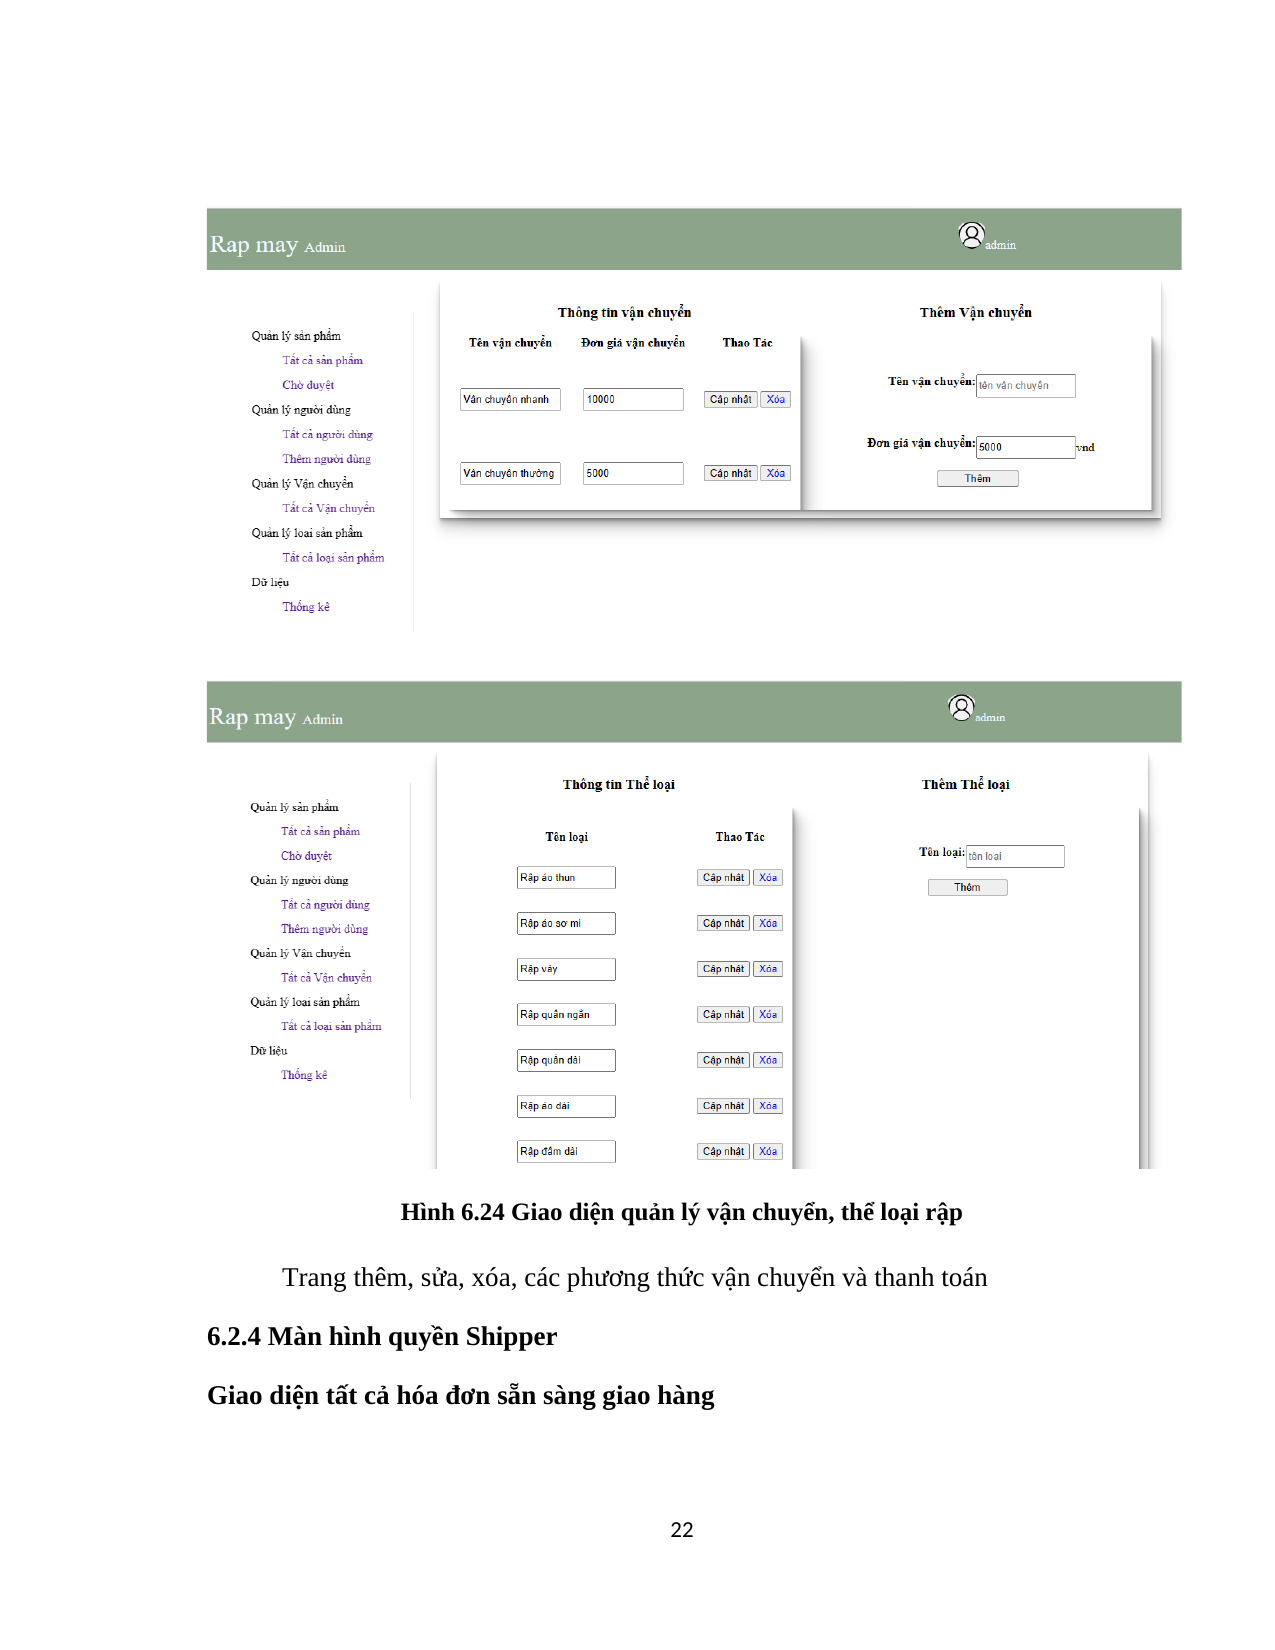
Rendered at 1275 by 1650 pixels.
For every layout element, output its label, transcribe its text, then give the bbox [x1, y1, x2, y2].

picture [206, 206, 1182, 652]
text Giao diện tất cả hóa đơn sẵn sàng giao hàng [207, 1379, 1157, 1411]
text Trang thêm, sửa, xóa, các phương thức vận chuyển và thanh toán [207, 1261, 1157, 1292]
picture [206, 680, 1182, 1169]
text 6.2.4 Màn hình quyền Shipper [207, 1320, 1157, 1351]
text Hình 6.24 Giao diện quản lý vận chuyển, thể loại rập [207, 1197, 1157, 1226]
